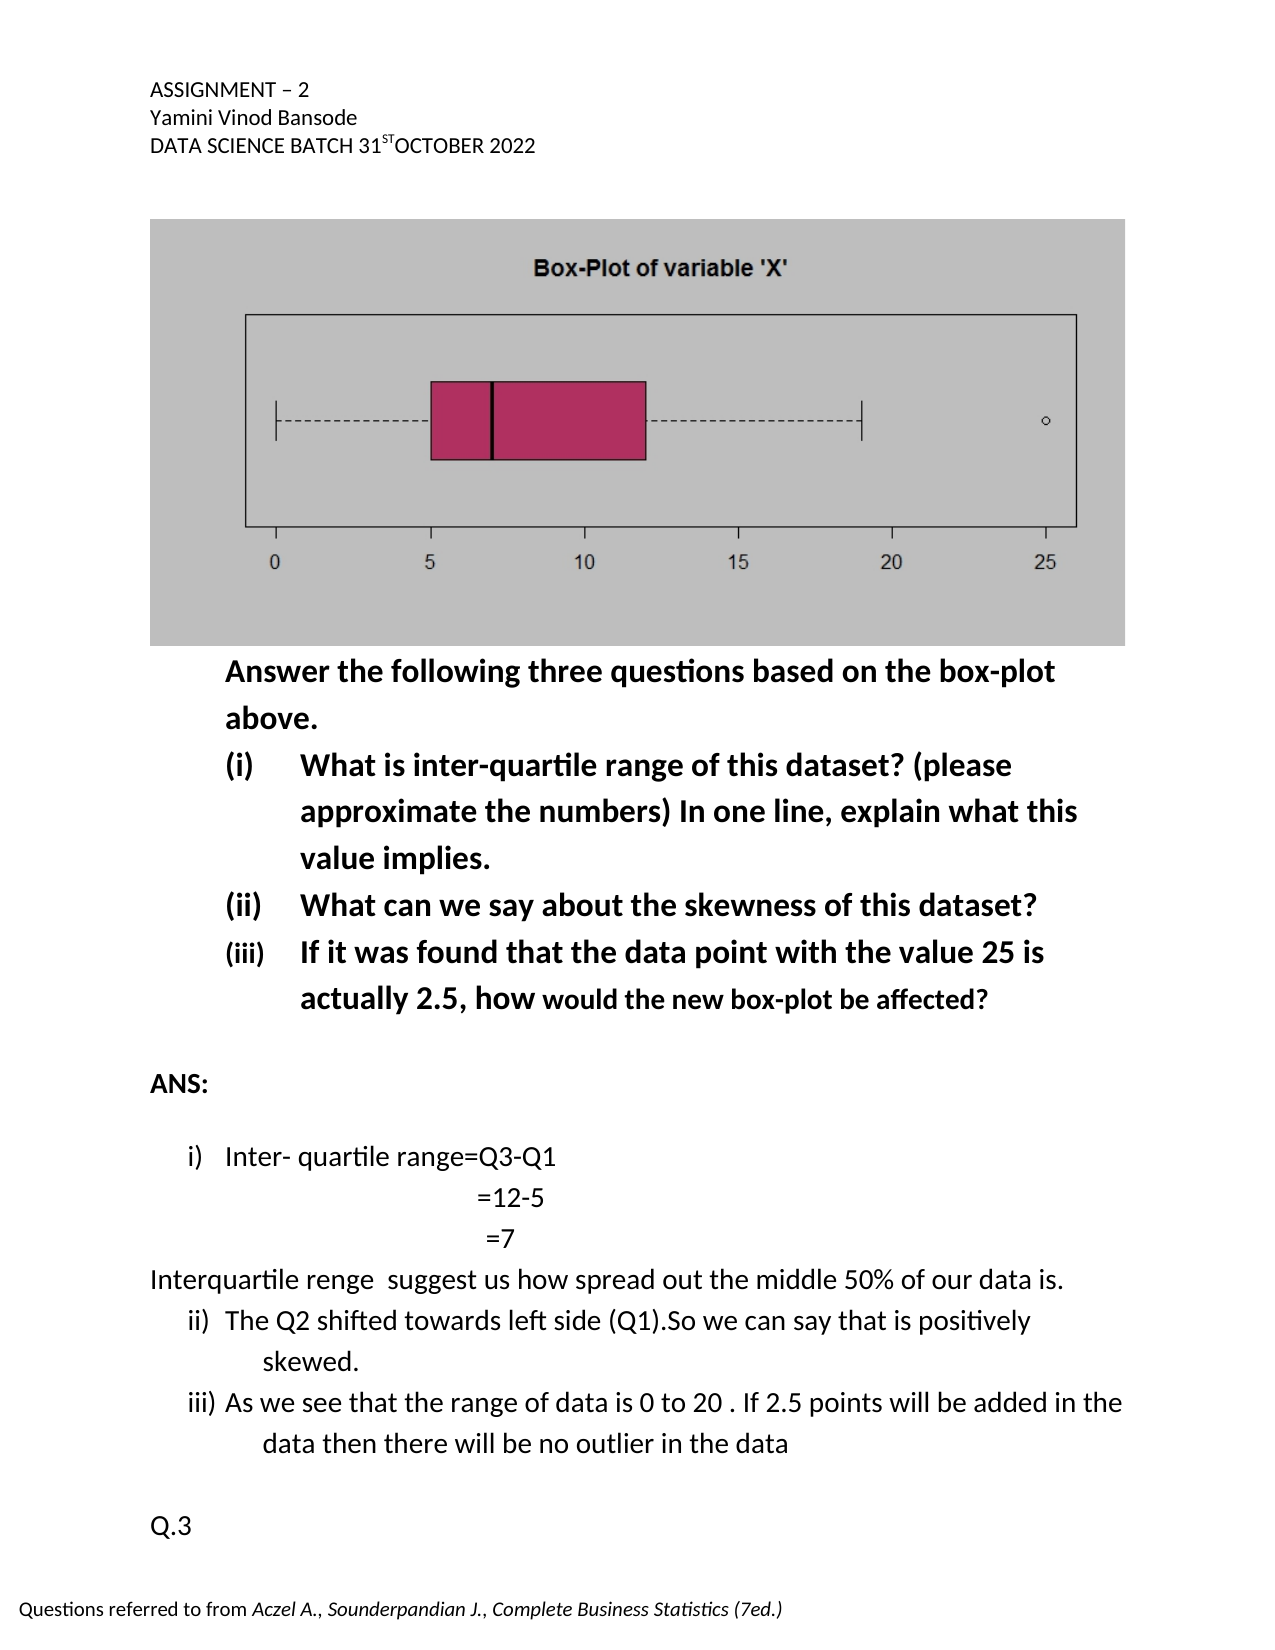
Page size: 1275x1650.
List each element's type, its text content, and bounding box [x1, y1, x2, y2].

text ANS: [150, 1065, 1125, 1101]
list The Q2 shifted towards left side (Q1).So we can say that is positively skewed. [187, 1302, 1125, 1378]
text Interquartile renge suggest us how spread out the middle 50% of our data is. [150, 1261, 1125, 1297]
text =7 [150, 1220, 1125, 1256]
text =12-5 [187, 1179, 1125, 1215]
picture [150, 219, 1125, 646]
list If it was found that the data point with the value 25 is actually 2.5, how would the new box-plot be affected? [225, 931, 1125, 1018]
list As we see that the range of data is 0 to 20 . If 2.5 points will be added in the data then there will be no outlier in the data [187, 1384, 1125, 1460]
list What can we say about the skewness of this dataset? [225, 884, 1125, 924]
list Answer the following three questions based on the box-plot above. [225, 650, 1125, 737]
list Inter- quartile range=Q3-Q1 [187, 1138, 1125, 1174]
list What is inter-quartile range of this dataset? (please approximate the numbers) In one line, explain what this value implies. [225, 743, 1125, 878]
text Q.3 [150, 1507, 1125, 1542]
